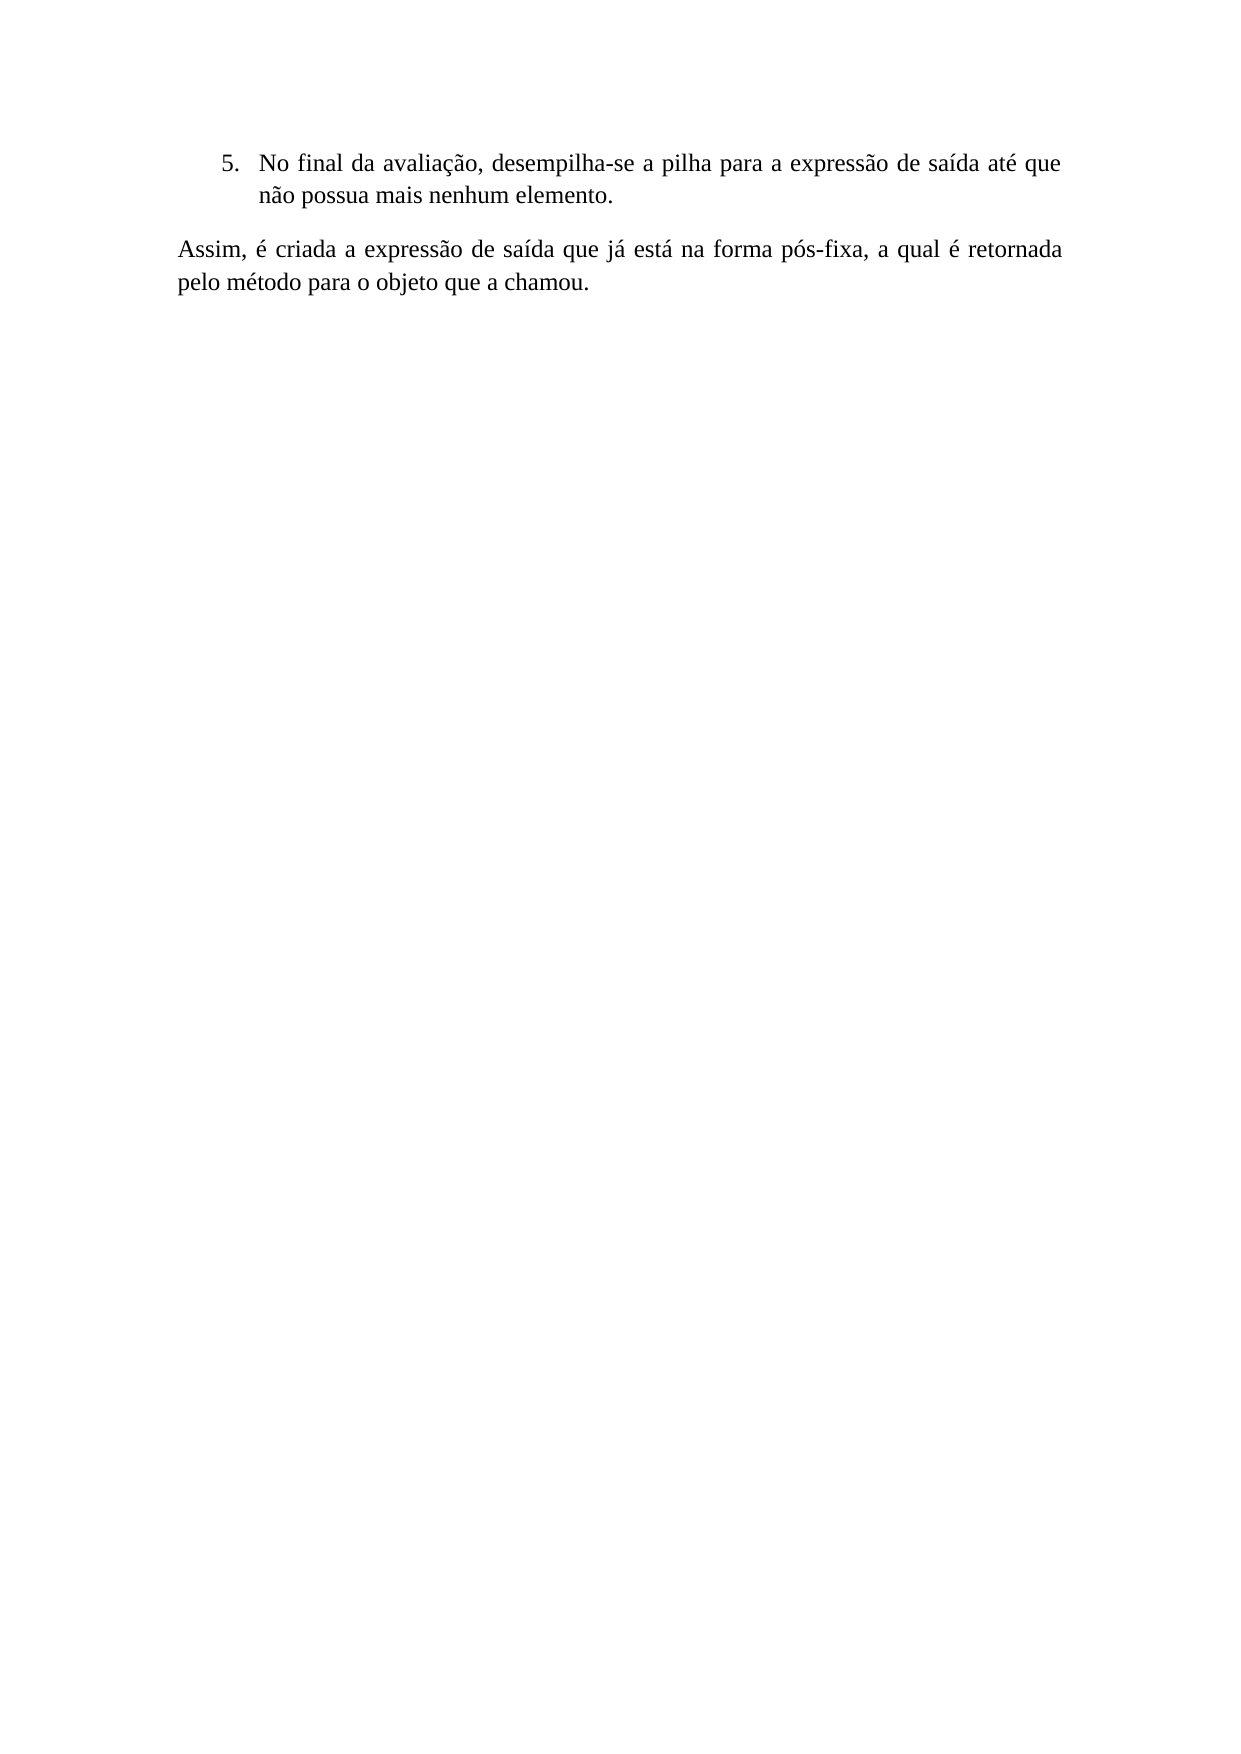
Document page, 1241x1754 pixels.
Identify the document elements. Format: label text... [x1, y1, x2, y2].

text Assim, é criada a expressão de saída que já está na forma pós-fixa, a qual é retornada pelo método para o objeto que a chamou. [177, 234, 1063, 296]
list No final da avaliação, desempilha-se a pilha para a expressão de saída até que não possua mais nenhum elemento. [221, 148, 1063, 209]
